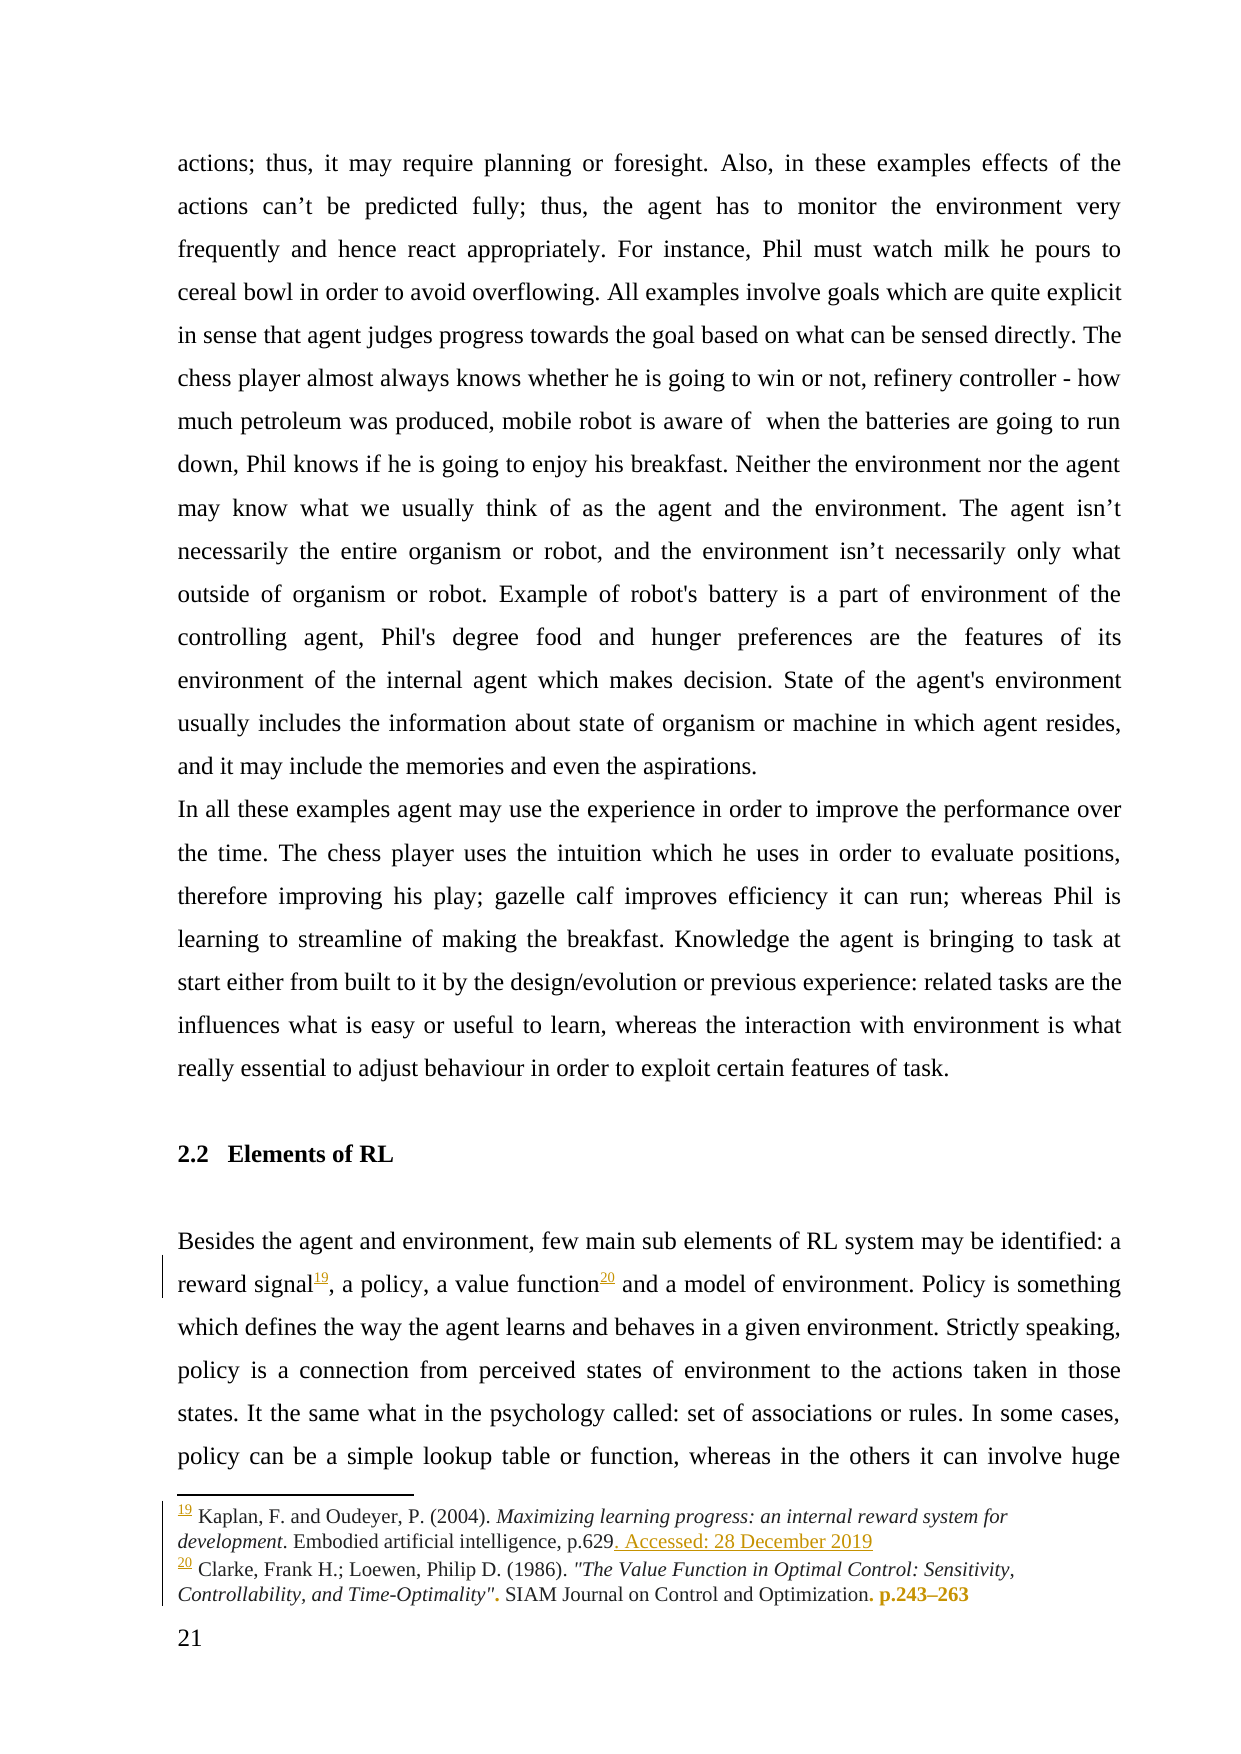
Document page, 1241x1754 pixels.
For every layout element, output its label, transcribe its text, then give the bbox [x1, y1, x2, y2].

text In all these examples agent may use the experience in order to improve the performance over the time. The chess player uses the intuition which he uses in order to evaluate positions, therefore improving his play; gazelle calf improves efficiency it can run; whereas Phil is learning to streamline of making the breakfast. Knowledge the agent is bringing to task at start either from built to it by the design/evolution or previous experience: related tasks are the influences what is easy or useful to learn, whereas the interaction with environment is what really essential to adjust behaviour in order to exploit certain features of task. [177, 794, 1122, 1082]
text 2.2 Elements of RL [177, 1139, 1122, 1168]
